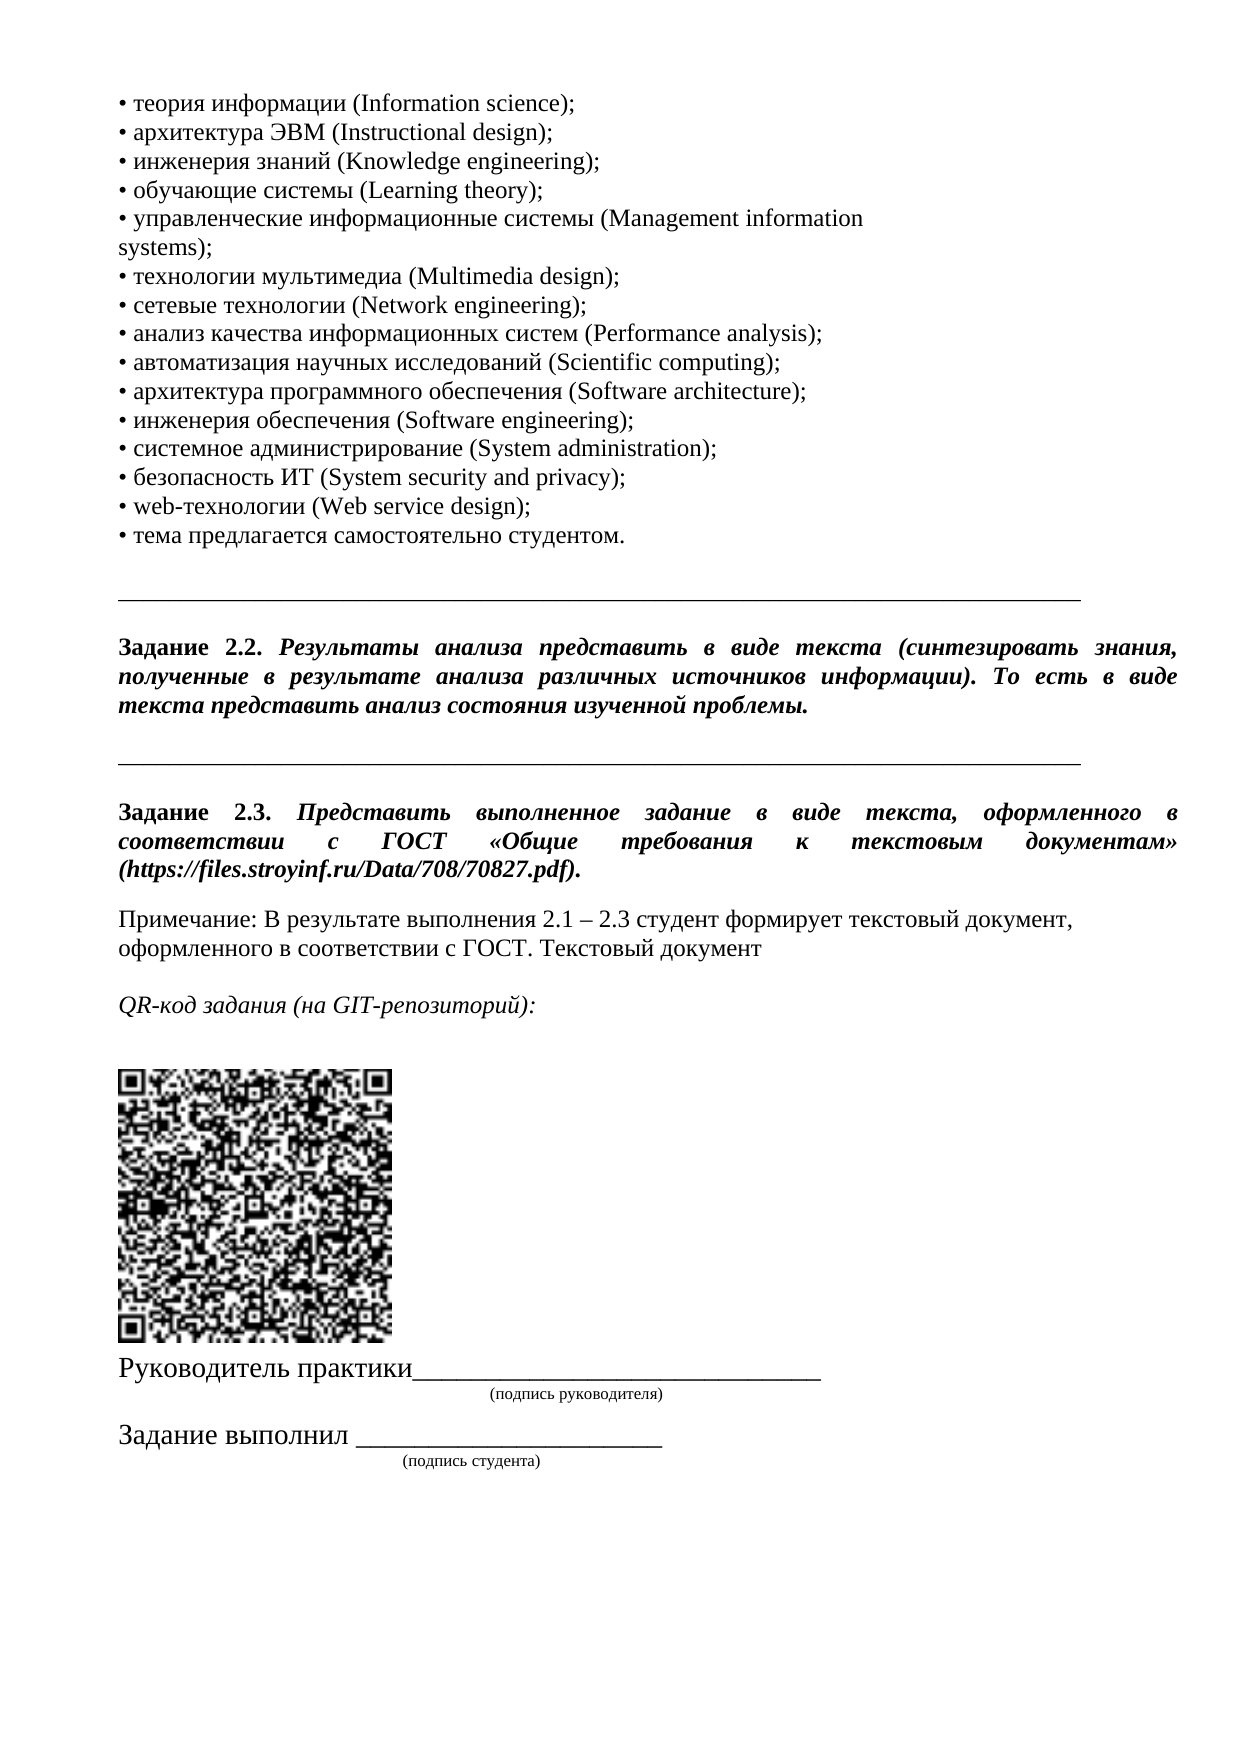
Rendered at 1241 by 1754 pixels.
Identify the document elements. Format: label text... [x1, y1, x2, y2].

text Примечание: В результате выполнения 2.1 – 2.3 студент формирует текстовый документ, оформленного в соответствии с ГОСТ. Текстовый документ [118, 904, 1181, 962]
text _____________________________________________________________________________ [118, 739, 1181, 768]
text Задание выполнил _____________________ [118, 1417, 1181, 1451]
text QR-код задания (на GIT-репозиторий): [118, 990, 1181, 1019]
text (подпись руководителя) [343, 1384, 1181, 1417]
text • тема предлагается самостоятельно студентом. [118, 520, 1181, 548]
text • анализ качества информационных систем (Performance analysis); [118, 318, 1181, 347]
text • автоматизация научных исследований (Scientific computing); [118, 347, 1181, 376]
text • инженерия знаний (Knowledge engineering); [118, 146, 1181, 175]
text • теория информации (Information science); [118, 88, 1181, 117]
text • архитектура программного обеспечения (Software architecture); [118, 376, 1181, 405]
text • системное администрирование (System administration); [118, 433, 1181, 462]
text • сетевые технологии (Network engineering); [118, 290, 1181, 318]
text _____________________________________________________________________________ [118, 575, 1181, 604]
text • web-технологии (Web service design); [118, 491, 1181, 520]
text • архитектура ЭВМ (Instructional design); [118, 117, 1181, 146]
text Задание 2.2. Результаты анализа представить в виде текста (синтезировать знания, полученные в результате анализа различных источников информации). То есть в виде текста представить анализ состояния изученной проблемы. [118, 632, 1181, 719]
text Задание 2.3. Представить выполненное задание в виде текста, оформленного в соответствии с ГОСТ «Общие требования к текстовым документам» (https://files.stroyinf.ru/Data/708/70827.pdf). [118, 797, 1181, 883]
text systems); [118, 232, 1181, 261]
text (подпись студента) [118, 1451, 1181, 1484]
text • инженерия обеспечения (Software engineering); [118, 405, 1181, 433]
text • технологии мультимедиа (Multimedia design); [118, 261, 1181, 290]
text • обучающие системы (Learning theory); [118, 175, 1181, 203]
picture [118, 1069, 392, 1343]
text Руководитель практики____________________________ [118, 1350, 1181, 1384]
text • безопасность ИТ (System security and privacy); [118, 462, 1181, 491]
text • управленческие информационные системы (Management information [118, 203, 1181, 232]
